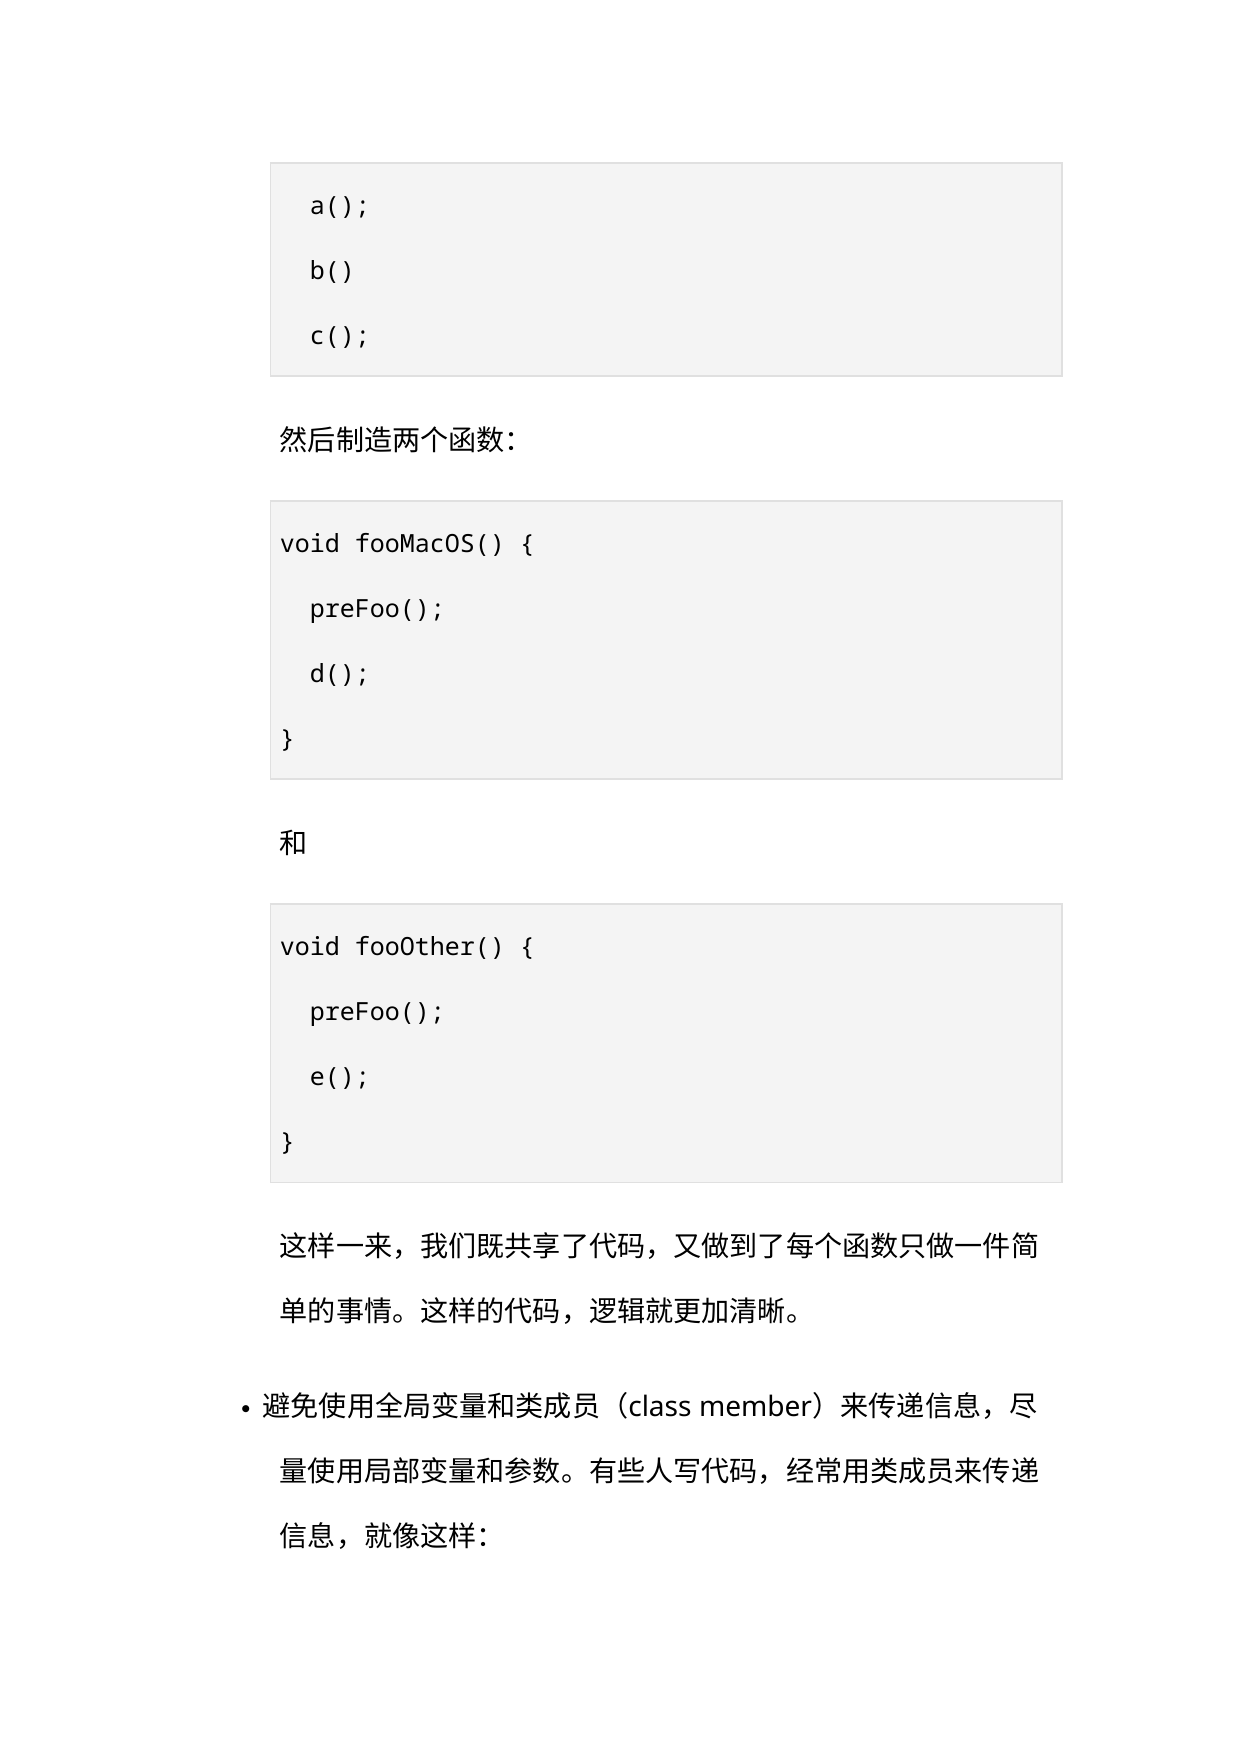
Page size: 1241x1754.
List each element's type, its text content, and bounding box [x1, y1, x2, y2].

list 避免使用全局变量和类成员（class member）来传递信息，尽量使用局部变量和参数。有些人写代码，经常用类成员来传递信息，就像这样： [242, 1371, 1053, 1566]
text 这样一来，我们既共享了代码，又做到了每个函数只做一件简单的事情。这样的代码，逻辑就更加清晰。 [279, 1212, 1053, 1342]
text void fooMacOS() { [271, 502, 1061, 565]
text e(); [271, 1033, 1061, 1098]
text b() [271, 227, 1061, 292]
text c(); [271, 292, 1061, 375]
text void fooOther() { [271, 905, 1061, 968]
text } [271, 695, 1061, 778]
text d(); [271, 630, 1061, 695]
text preFoo(); [271, 968, 1061, 1033]
text 和 [279, 809, 1053, 874]
text 然后制造两个函数： [279, 406, 1053, 471]
text preFoo(); [271, 565, 1061, 630]
text } [271, 1098, 1061, 1182]
text a(); [271, 164, 1061, 227]
